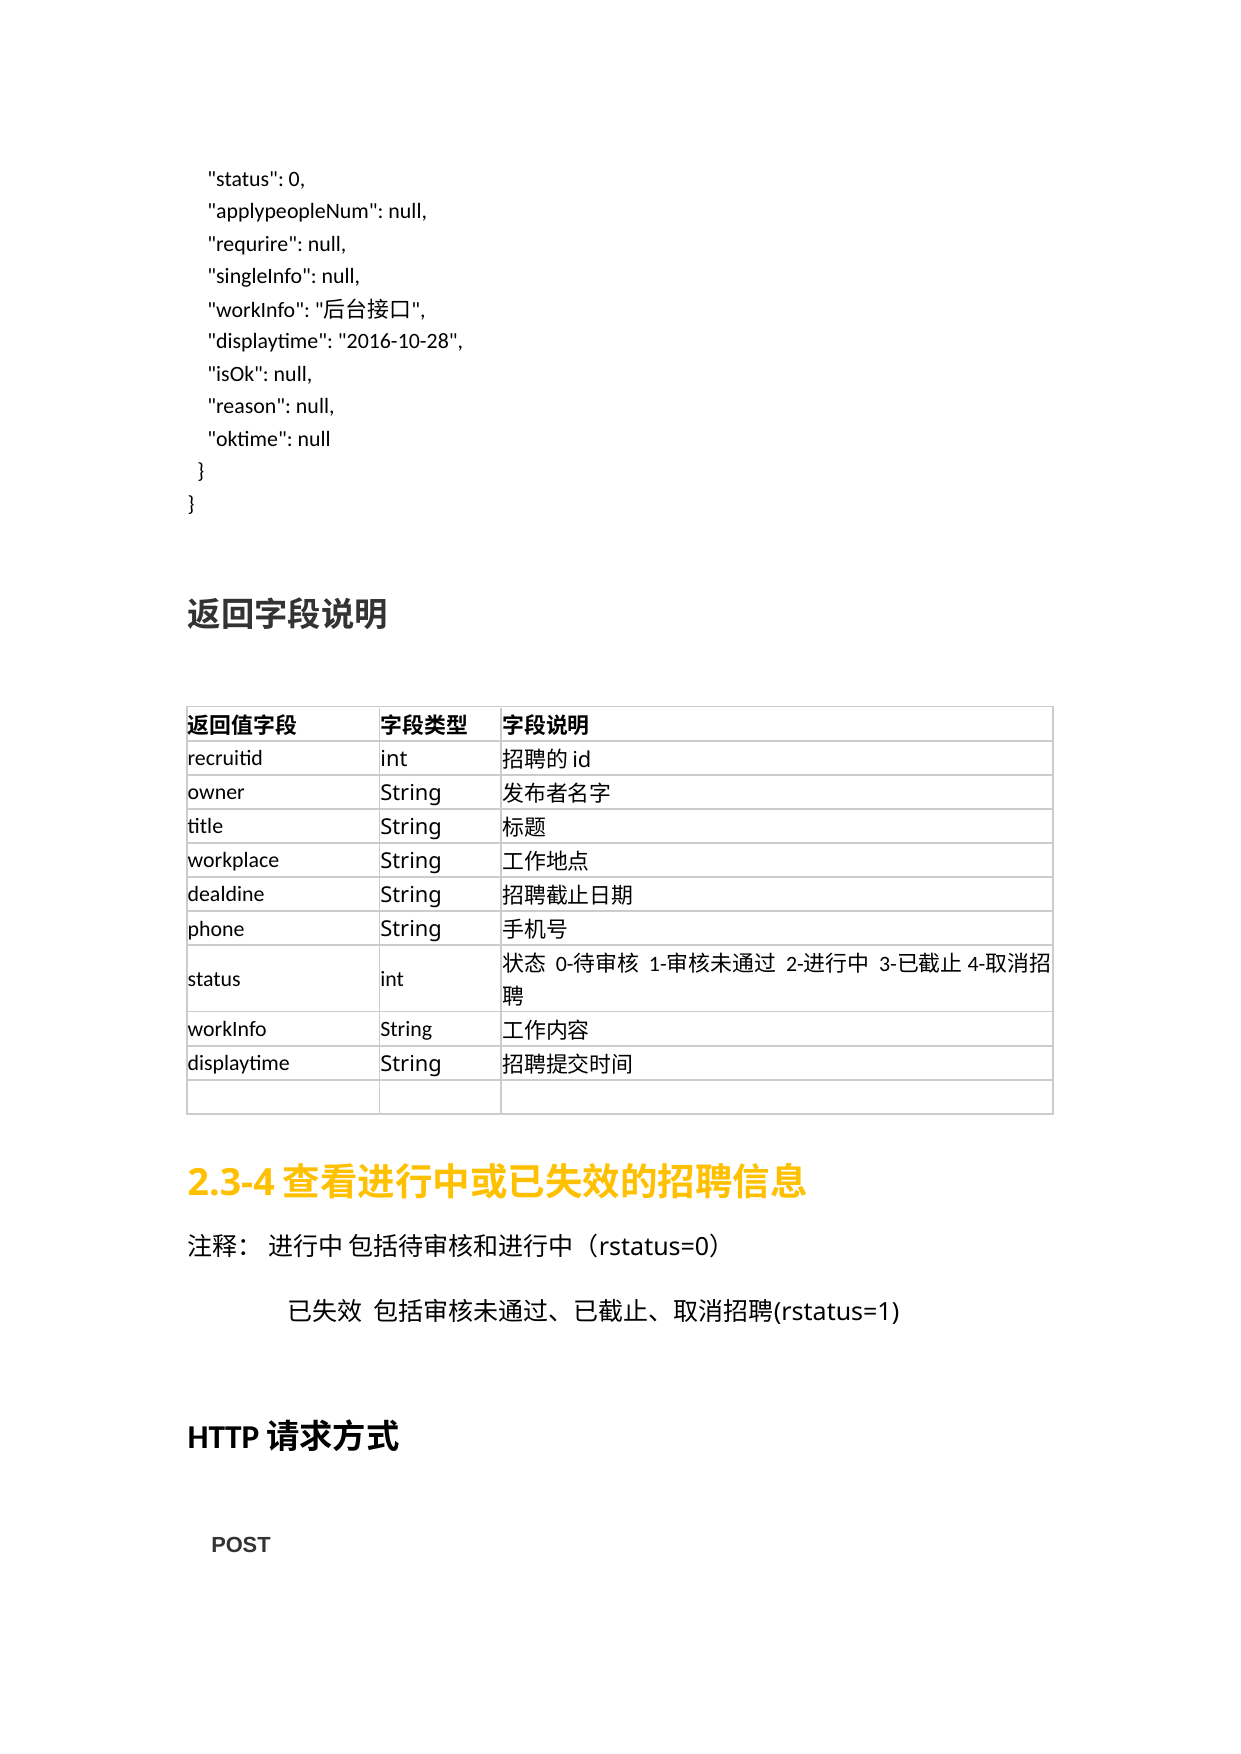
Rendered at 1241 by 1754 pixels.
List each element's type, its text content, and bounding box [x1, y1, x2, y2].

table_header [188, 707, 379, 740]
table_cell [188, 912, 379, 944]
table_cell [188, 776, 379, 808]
text POST [211, 1528, 1053, 1561]
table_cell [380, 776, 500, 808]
text 已失效 包括审核未通过、已截止、取消招聘(rstatus=1) [187, 1277, 1053, 1342]
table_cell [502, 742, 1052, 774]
subtitle HTTP请求方式 [187, 1402, 1053, 1467]
subtitle 返回字段说明 [187, 579, 1053, 644]
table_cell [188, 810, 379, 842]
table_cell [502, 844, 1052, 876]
text } [187, 487, 1053, 519]
text "workInfo": "后台接口", [187, 292, 1053, 324]
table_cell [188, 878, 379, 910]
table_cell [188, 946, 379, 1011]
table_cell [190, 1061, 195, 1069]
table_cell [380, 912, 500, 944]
text "oktime": null [187, 422, 1053, 454]
text "displaytime": "2016-10-28", [187, 324, 1053, 357]
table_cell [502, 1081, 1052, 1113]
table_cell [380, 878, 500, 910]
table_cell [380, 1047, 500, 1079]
text "reason": null, [187, 389, 1053, 422]
text "requrire": null, [187, 227, 1053, 259]
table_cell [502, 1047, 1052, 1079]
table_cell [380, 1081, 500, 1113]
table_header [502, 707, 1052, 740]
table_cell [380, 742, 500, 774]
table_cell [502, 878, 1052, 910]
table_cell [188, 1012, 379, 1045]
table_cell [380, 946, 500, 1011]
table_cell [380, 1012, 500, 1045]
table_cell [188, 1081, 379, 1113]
text "status": 0, [187, 162, 1053, 194]
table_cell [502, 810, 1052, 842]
text 注释： 进行中 包括待审核和进行中（rstatus=0） [187, 1212, 1053, 1277]
text "applypeopleNum": null, [187, 194, 1053, 227]
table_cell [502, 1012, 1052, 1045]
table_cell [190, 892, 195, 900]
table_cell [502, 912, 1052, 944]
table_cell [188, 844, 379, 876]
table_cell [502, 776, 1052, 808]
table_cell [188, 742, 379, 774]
text 2.3-4查看进行中或已失效的招聘信息 [187, 1147, 1053, 1212]
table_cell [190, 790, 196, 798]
text } [187, 454, 1053, 487]
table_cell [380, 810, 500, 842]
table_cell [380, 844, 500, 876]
text "isOk": null, [187, 357, 1053, 389]
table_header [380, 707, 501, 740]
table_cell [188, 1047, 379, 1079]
text "singleInfo": null, [187, 259, 1053, 292]
